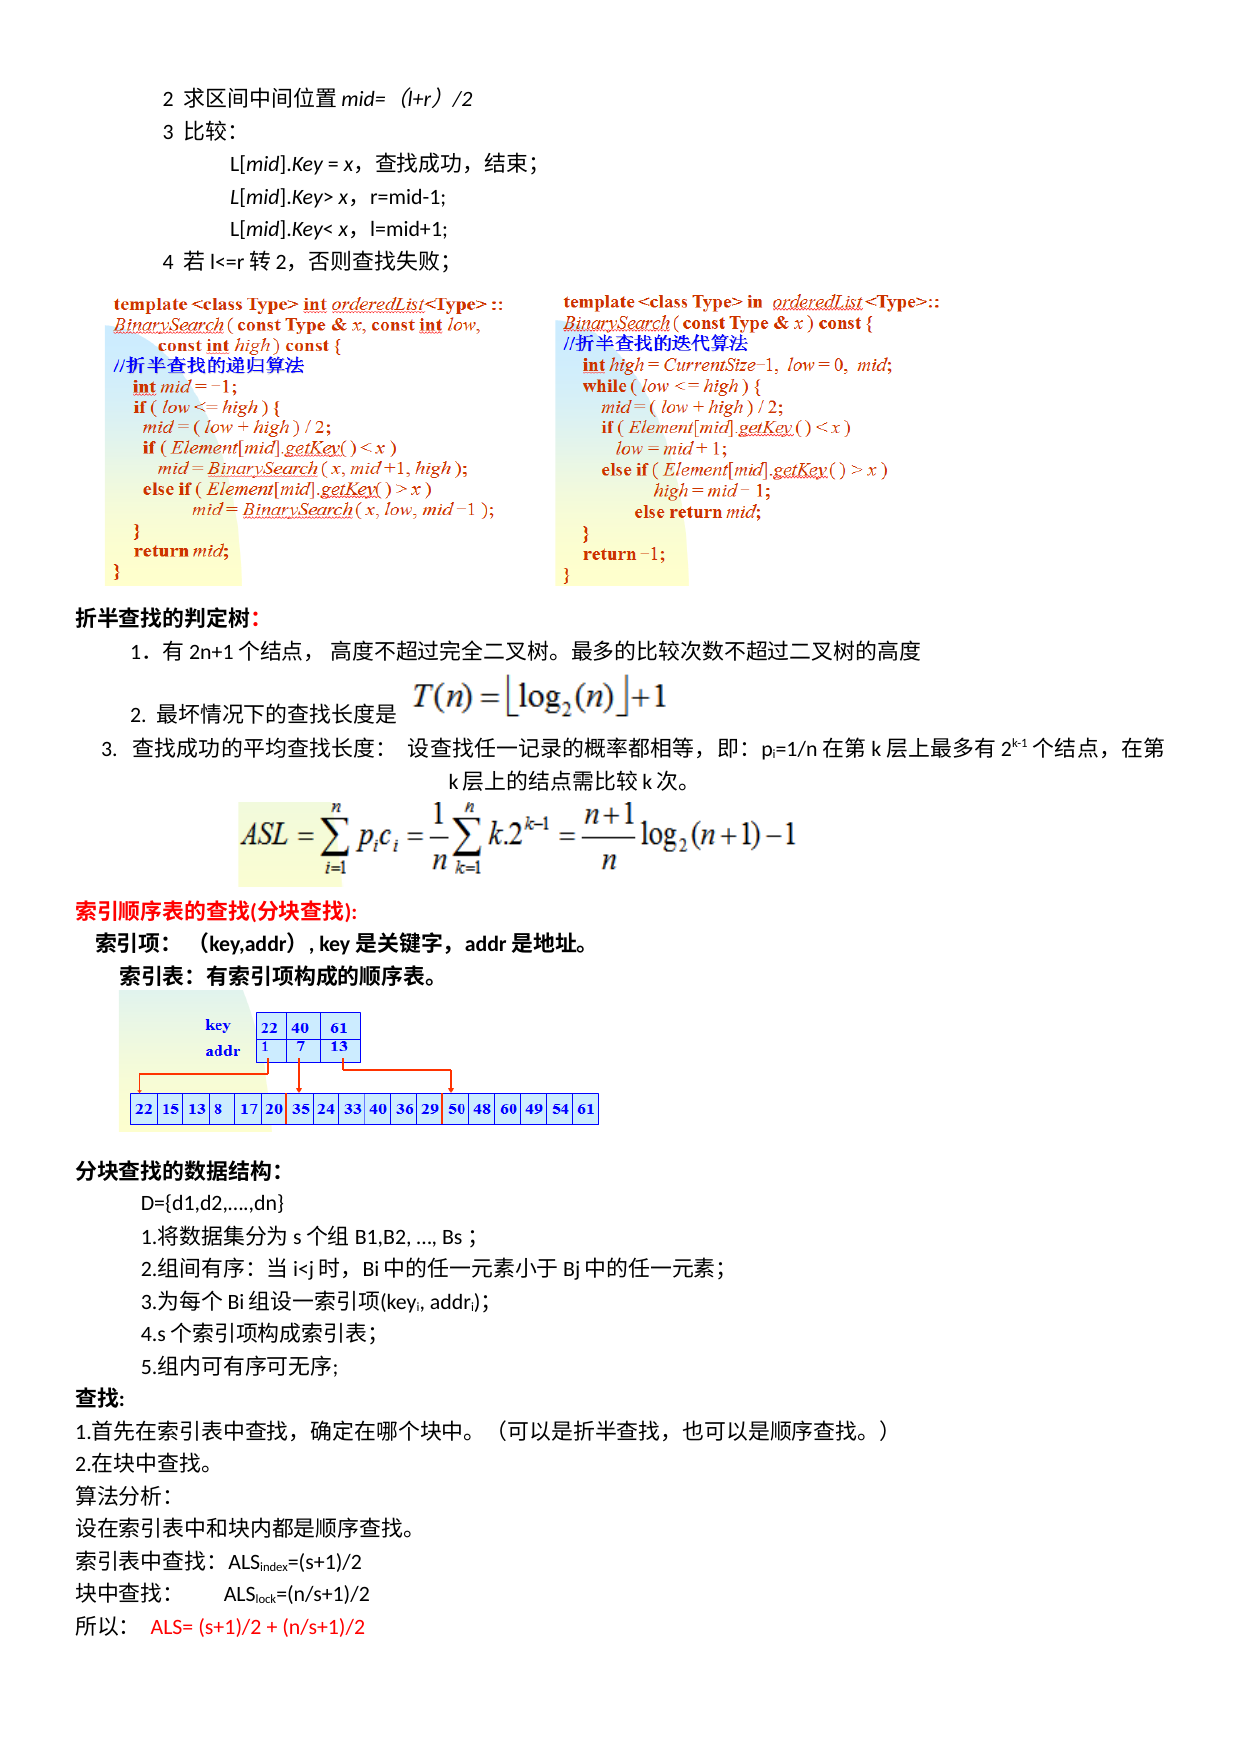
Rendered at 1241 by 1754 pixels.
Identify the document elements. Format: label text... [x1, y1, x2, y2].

text L[mid].Key< x，l=mid+1; [225, 211, 1165, 243]
text 3 比较： [75, 113, 1165, 146]
text 2. 最坏情况下的查找长度是 [75, 666, 1165, 731]
picture [555, 290, 955, 586]
text 算法分析： [75, 1478, 1165, 1511]
text 4.s个索引项构成索引表； [75, 1316, 1165, 1348]
picture [396, 667, 688, 723]
text 3. 查找成功的平均查找长度： 设查找任一记录的概率都相等，即：pi=1/n 在第k层上最多有2k-1 个结点，在第k层上的结点需比较k次。 [75, 731, 1165, 796]
picture [238, 802, 806, 887]
text 设在索引表中和块内都是顺序查找。 [75, 1511, 1165, 1543]
text 4 若l<=r 转2，否则查找失败； [75, 243, 1165, 276]
text 3.为每个Bi组设一索引项(keyi, addri)； [75, 1283, 1165, 1316]
text D={d1,d2,….,dn} [75, 1186, 1165, 1218]
text 索引表：有索引项构成的顺序表。 [75, 958, 1165, 991]
text 分块查找的数据结构： [75, 1153, 1165, 1186]
picture [104, 292, 536, 586]
text L[mid].Key> x，r=mid-1; [225, 178, 1165, 211]
text 2.在块中查找。 [75, 1446, 1165, 1478]
text 1.首先在索引表中查找，确定在哪个块中。（可以是折半查找，也可以是顺序查找。） [75, 1413, 1165, 1446]
text 块中查找： ALSlock=(n/s+1)/2 [75, 1576, 1165, 1608]
text 5.组内可有序可无序; [75, 1348, 1165, 1381]
picture [118, 990, 611, 1132]
text 1.将数据集分为s个组 B1,B2, …, Bs ； [75, 1218, 1165, 1251]
text 2.组间有序：当i<j时，Bi中的任一元素小于Bj中的任一元素； [75, 1251, 1165, 1283]
text 1．有2n+1个结点， 高度不超过完全二叉树。最多的比较次数不超过二叉树的高度 [75, 633, 1165, 666]
text 索引表中查找：ALSindex=(s+1)/2 [75, 1543, 1165, 1576]
text 2 求区间中间位置mid=（l+r）/2 [75, 81, 1165, 113]
text L[mid].Key = x，查找成功，结束； [225, 146, 1165, 178]
text 查找: [75, 1381, 1165, 1413]
text 索引顺序表的查找(分块查找): [75, 893, 1165, 926]
text 索引项： （key,addr）, key 是关键字，addr是地址。 [75, 926, 1165, 958]
text 折半查找的判定树： [75, 601, 1165, 633]
text 所以： ALS= (s+1)/2 + (n/s+1)/2 [75, 1608, 1165, 1641]
